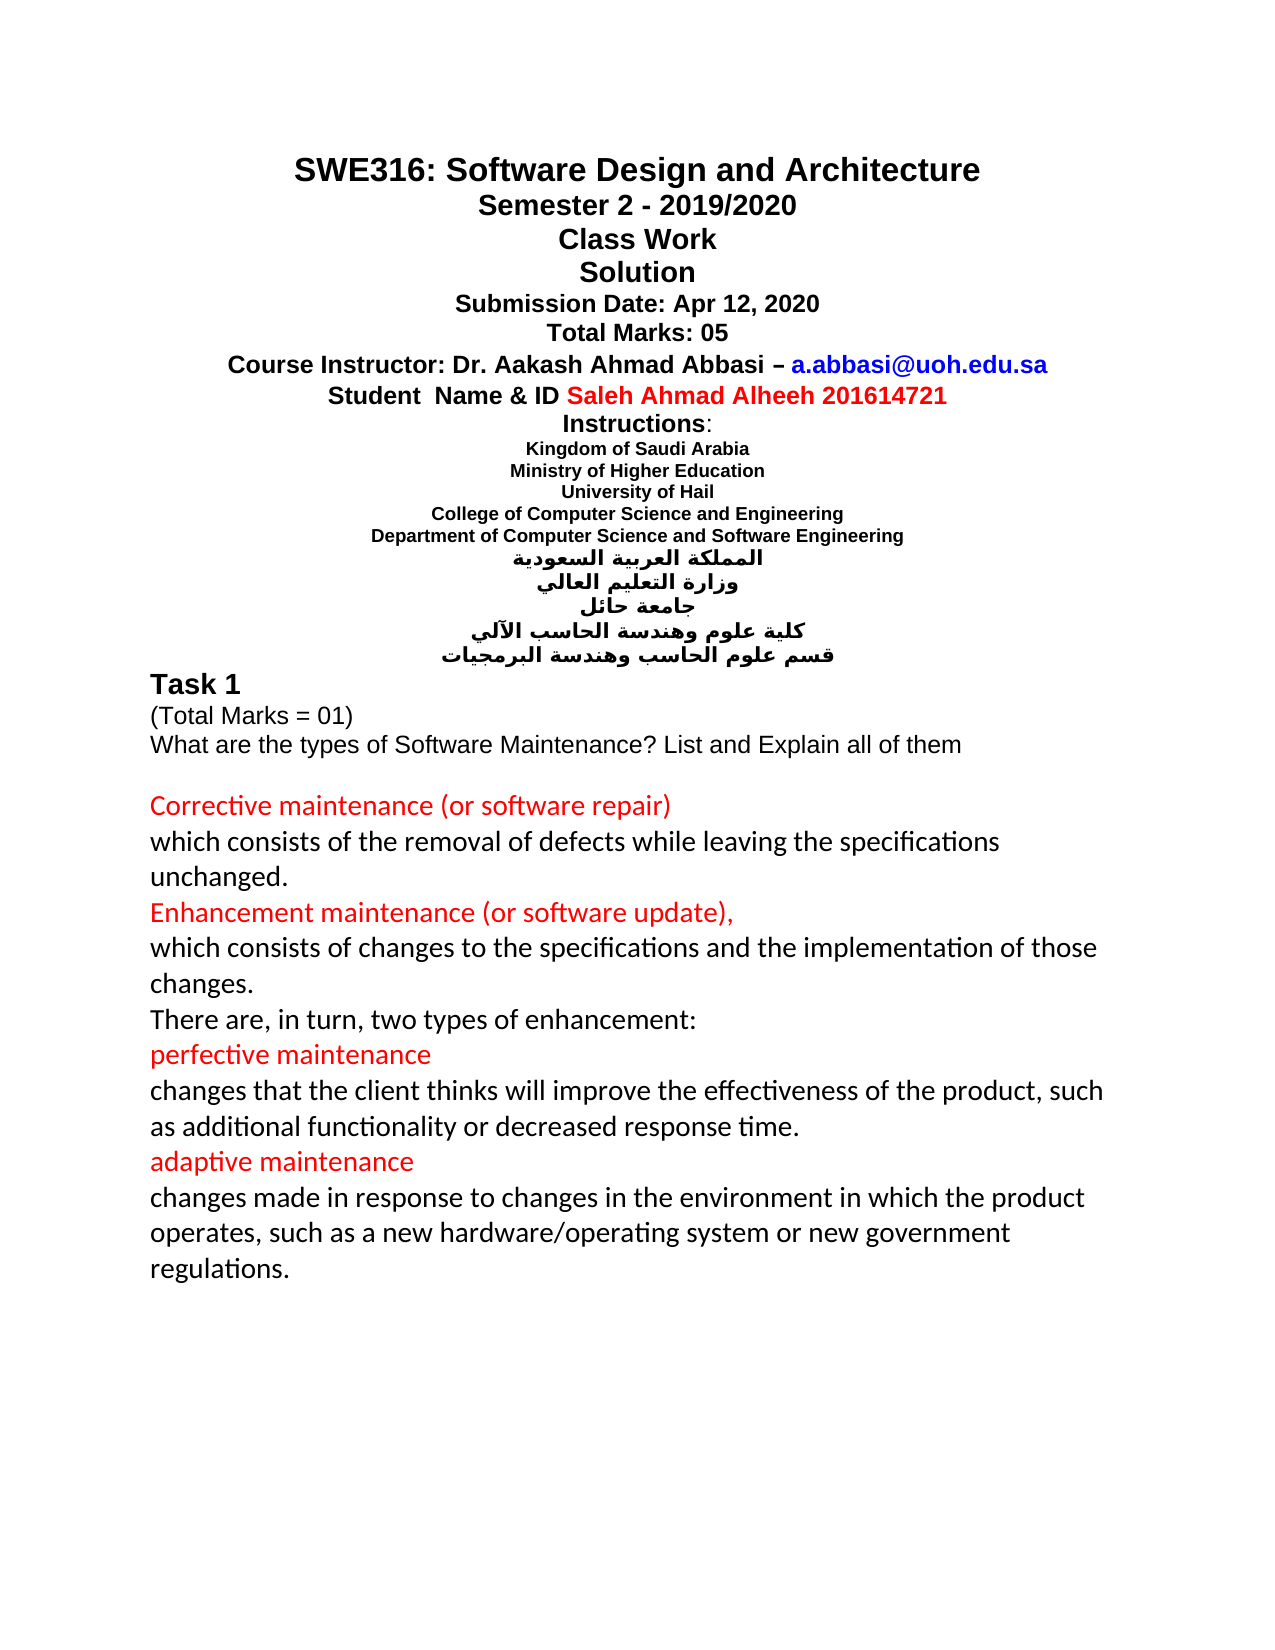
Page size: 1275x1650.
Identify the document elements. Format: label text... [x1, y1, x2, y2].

text which consists of changes to the specifications and the implementation of those changes. [150, 929, 1125, 1001]
text وزارة التعليم العالي [150, 570, 1125, 594]
text Semester 2 - 2019/2020 [150, 188, 1125, 222]
text المملكة العربية السعودية [150, 546, 1125, 570]
text perfective maintenance [150, 1036, 1125, 1072]
text changes made in response to changes in the environment in which the product operates, such as a new hardware/operating system or new government regulations. [150, 1179, 1125, 1286]
text SWE316: Software Design and Architecture [150, 150, 1125, 188]
text قسم علوم الحاسب وهندسة البرمجيات [150, 643, 1125, 667]
text adaptive maintenance [150, 1143, 1125, 1179]
text Class Work [150, 222, 1125, 256]
text changes that the client thinks will improve the effectiveness of the product, such as additional functionality or decreased response time. [150, 1072, 1125, 1143]
text Solution [150, 256, 1125, 289]
text Kingdom of Saudi Arabia [150, 438, 1125, 460]
text College of Computer Science and Engineering [150, 503, 1125, 524]
text (Total Marks = 01) [150, 701, 1125, 729]
text University of Hail [150, 481, 1125, 503]
text Instructions: [150, 409, 1125, 438]
text What are the types of Software Maintenance? List and Explain all of them [150, 729, 1125, 758]
text جامعة حائل [150, 594, 1125, 619]
text Enhancement maintenance (or software update), [150, 894, 1125, 929]
text Course Instructor: Dr. Aakash Ahmad Abbasi – a.abbasi@uoh.edu.sa [150, 347, 1125, 381]
text Submission Date: Apr 12, 2020 [150, 289, 1125, 318]
text Task 1 [150, 667, 1125, 701]
text Total Marks: 05 [150, 318, 1125, 347]
text There are, in turn, two types of enhancement: [150, 1001, 1125, 1036]
text Department of Computer Science and Software Engineering [150, 524, 1125, 546]
text كلية علوم وهندسة الحاسب الآلي [150, 619, 1125, 643]
text Ministry of Higher Education [150, 460, 1125, 481]
text Corrective maintenance (or software repair) [150, 787, 1125, 823]
text which consists of the removal of defects while leaving the specifications unchanged. [150, 823, 1125, 894]
text Student Name & ID Saleh Ahmad Alheeh 201614721 [150, 381, 1125, 409]
